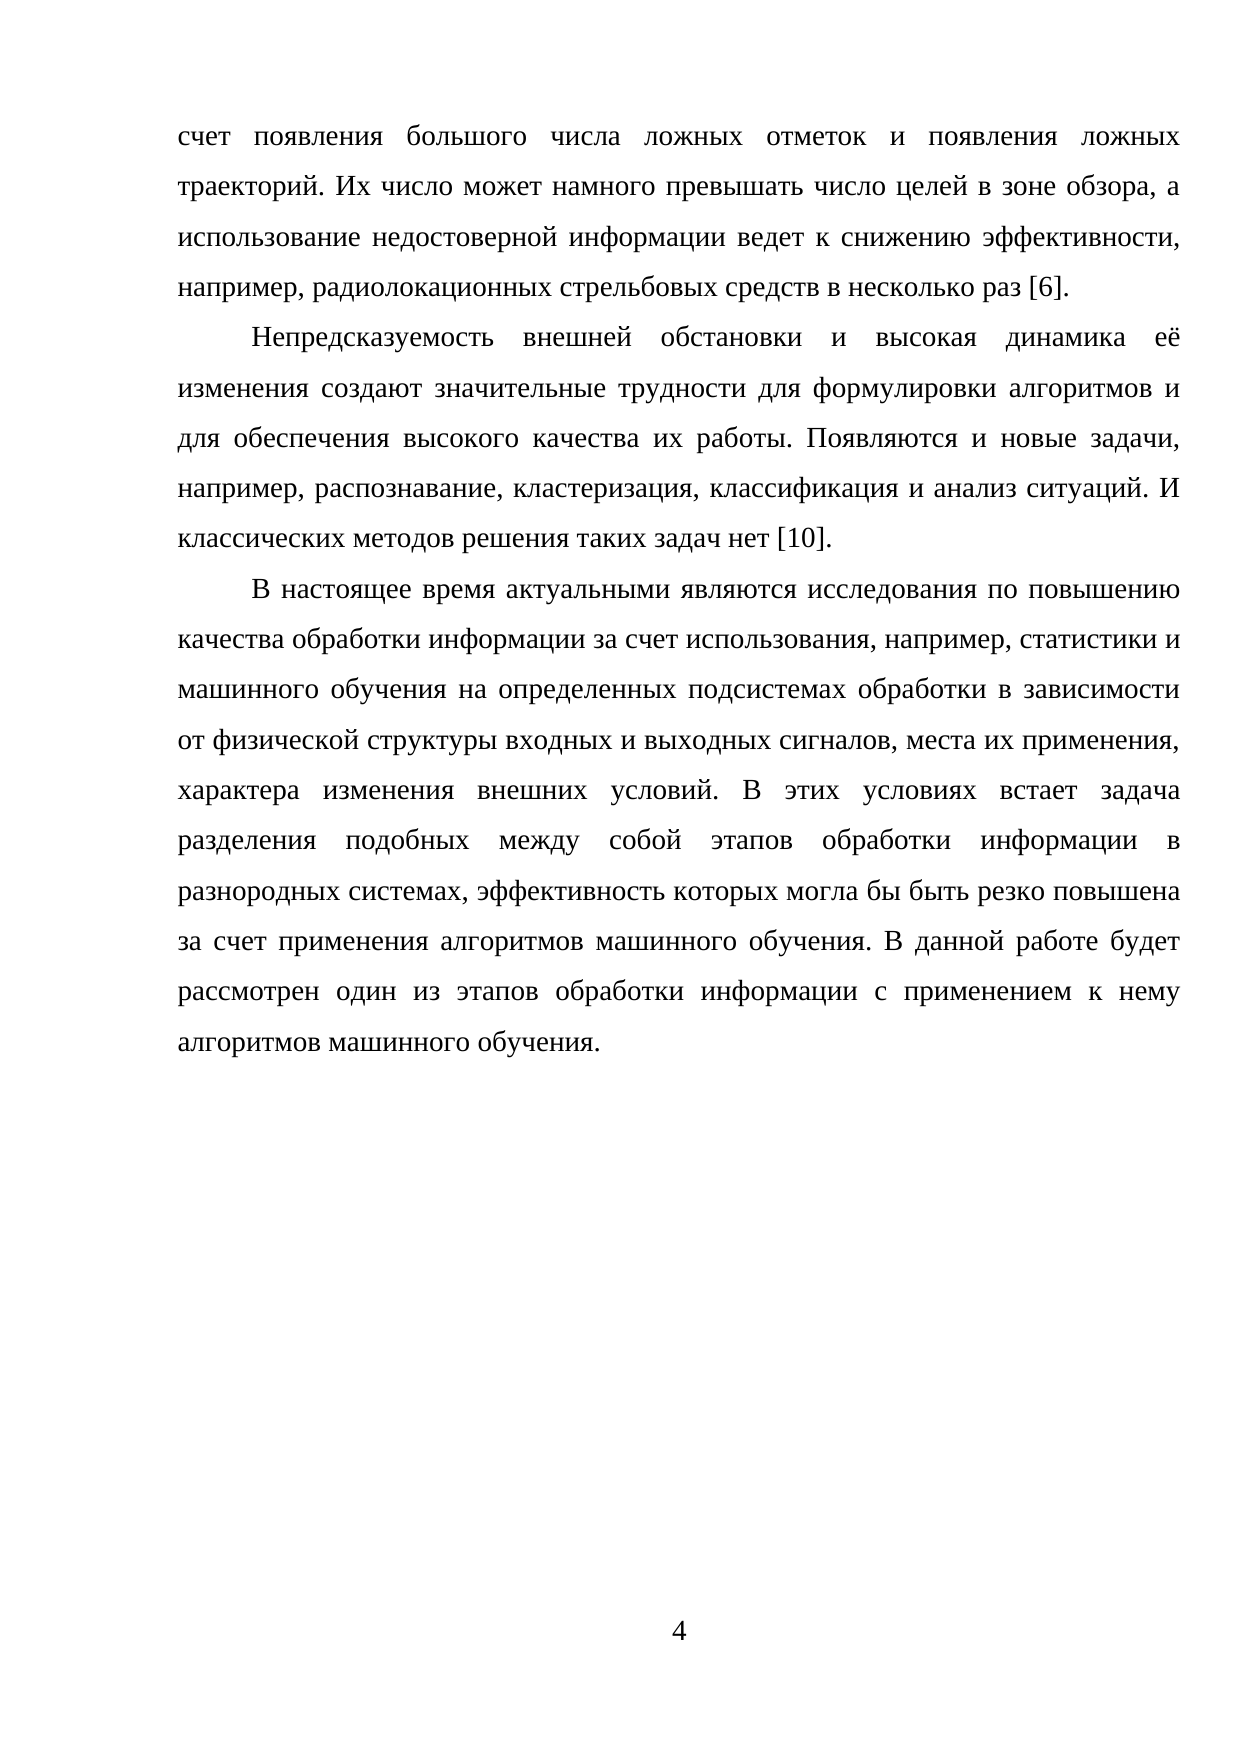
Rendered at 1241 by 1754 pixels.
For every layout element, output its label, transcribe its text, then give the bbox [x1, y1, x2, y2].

text В настоящее время актуальными являются исследования по повышению качества обработки информации за счет использования, например, статистики и машинного обучения на определенных подсистемах обработки в зависимости от физической структуры входных и выходных сигналов, места их применения, характера изменения внешних условий. В этих условиях встает задача разделения подобных между собой этапов обработки информации в разнородных системах, эффективность которых могла бы быть резко повышена за счет применения алгоритмов машинного обучения. В данной работе будет рассмотрен один из этапов обработки информации с применением к нему алгоритмов машинного обучения. [177, 571, 1181, 1057]
text Непредсказуемость внешней обстановки и высокая динамика её изменения создают значительные трудности для формулировки алгоритмов и для обеспечения высокого качества их работы. Появляются и новые задачи, например, распознавание, кластеризация, классификация и анализ ситуаций. И классических методов решения таких задач нет [10]. [177, 319, 1181, 554]
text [177, 118, 1181, 303]
